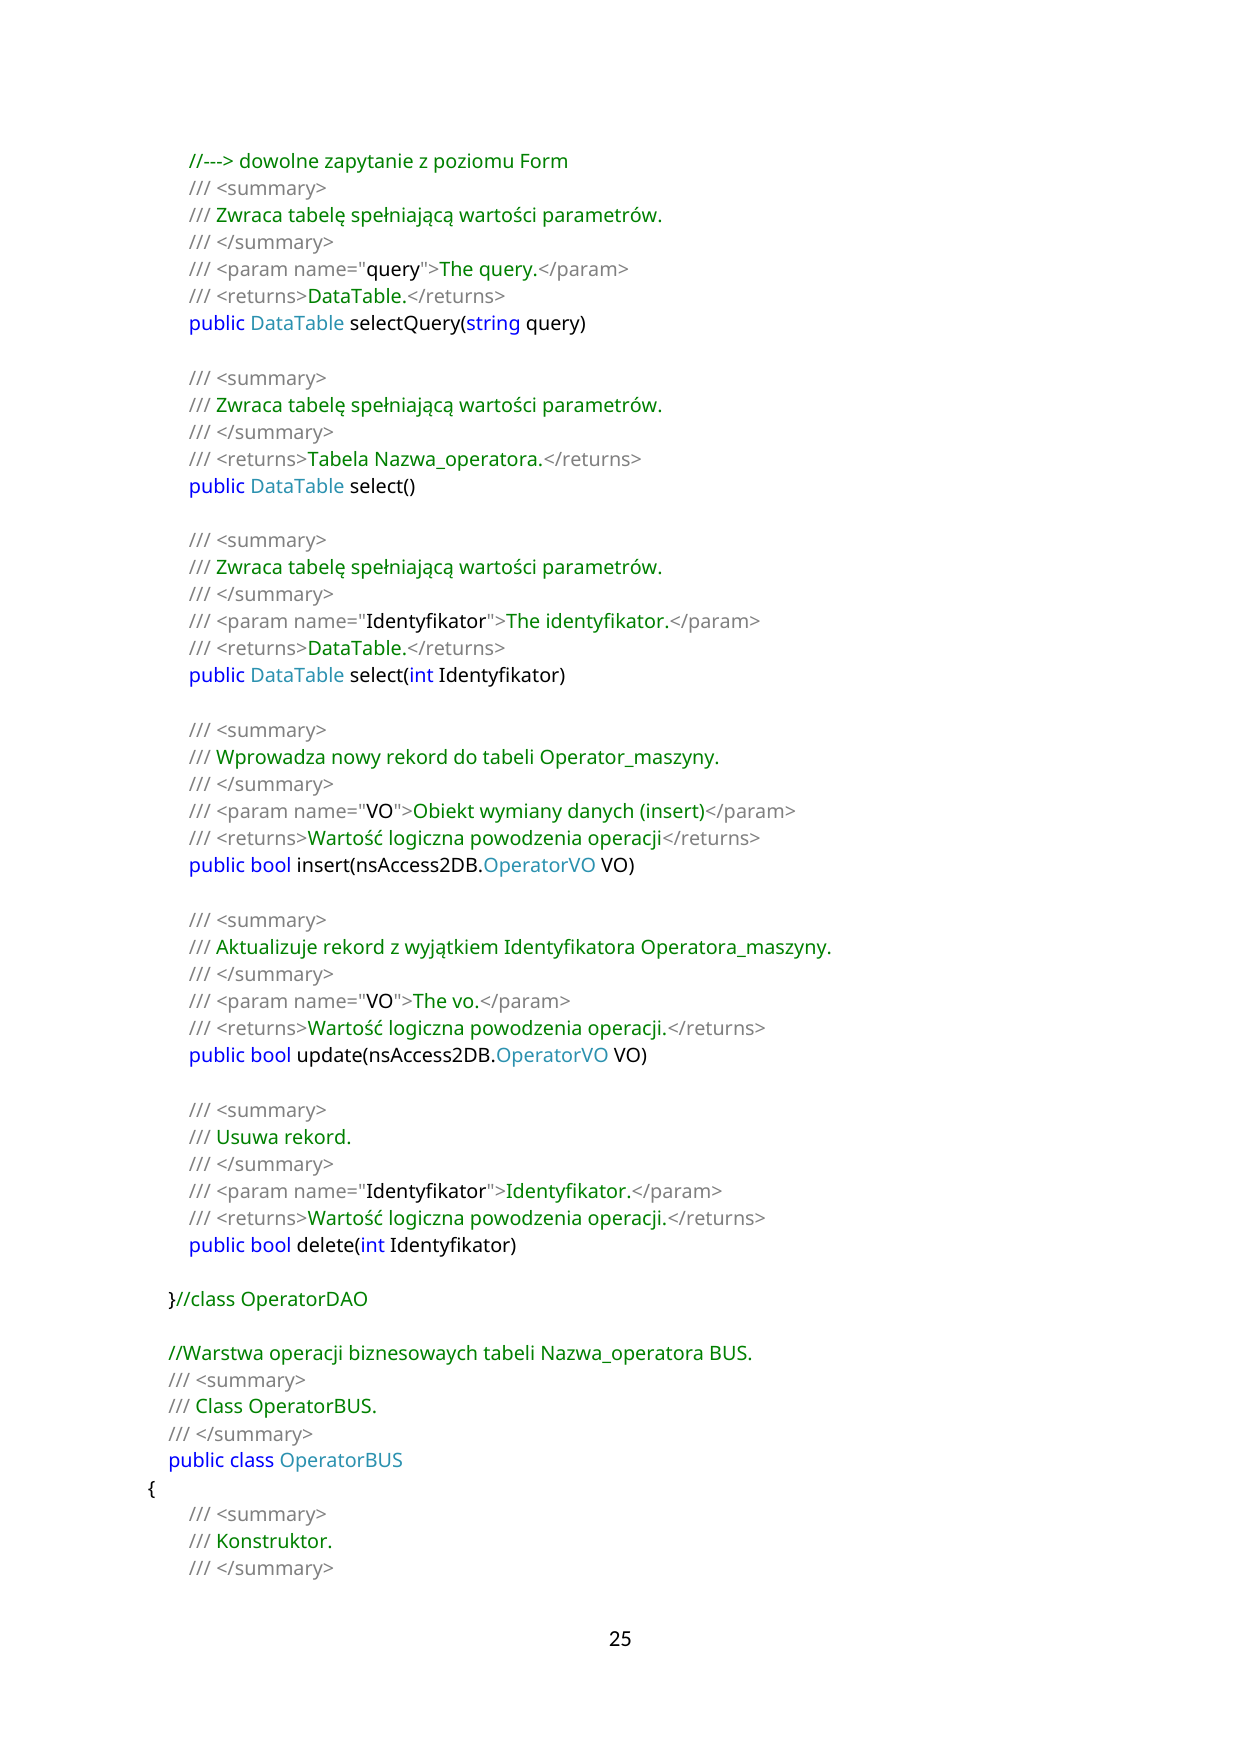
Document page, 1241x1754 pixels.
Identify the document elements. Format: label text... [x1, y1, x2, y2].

text /// Aktualizuje rekord z wyjątkiem Identyfikatora Operatora_maszyny. [148, 933, 1093, 960]
text /// <returns>Wartość logiczna powodzenia operacji.</returns> [148, 1014, 1093, 1041]
text /// <returns>DataTable.</returns> [148, 634, 1093, 661]
text /// <param name="VO">Obiekt wymiany danych (insert)</param> [148, 797, 1093, 824]
text /// </summary> [148, 1150, 1093, 1177]
text /// Usuwa rekord. [148, 1123, 1093, 1150]
text /// <returns>Wartość logiczna powodzenia operacji</returns> [148, 824, 1093, 851]
text public bool update(nsAccess2DB.OperatorVO VO) [148, 1041, 1093, 1068]
text /// <returns>Wartość logiczna powodzenia operacji.</returns> [148, 1204, 1093, 1231]
text public bool insert(nsAccess2DB.OperatorVO VO) [148, 851, 1093, 878]
text public class OperatorBUS [148, 1447, 1093, 1474]
text /// <returns>DataTable.</returns> [148, 282, 1093, 309]
text /// <param name="VO">The vo.</param> [148, 987, 1093, 1014]
text /// </summary> [148, 1420, 1093, 1447]
text /// <summary> [148, 1366, 1093, 1393]
text public DataTable select(int Identyfikator) [148, 661, 1093, 688]
text { [148, 1474, 1093, 1501]
text /// Zwraca tabelę spełniającą wartości parametrów. [148, 391, 1093, 418]
text /// Class OperatorBUS. [148, 1393, 1093, 1420]
text /// <summary> [148, 174, 1093, 202]
text /// </summary> [148, 418, 1093, 445]
text public DataTable select() [148, 472, 1093, 499]
text /// </summary> [148, 770, 1093, 797]
text /// </summary> [148, 228, 1093, 256]
text /// </summary> [148, 1555, 1093, 1582]
text /// Konstruktor. [148, 1528, 1093, 1555]
text /// </summary> [148, 580, 1093, 607]
text /// <param name="query">The query.</param> [148, 256, 1093, 282]
text public DataTable selectQuery(string query) [148, 309, 1093, 336]
text /// <summary> [148, 364, 1093, 391]
text /// <param name="Identyfikator">The identyfikator.</param> [148, 607, 1093, 634]
text /// <summary> [148, 906, 1093, 933]
text /// <returns>Tabela Nazwa_operatora.</returns> [148, 445, 1093, 472]
text /// <param name="Identyfikator">Identyfikator.</param> [148, 1177, 1093, 1204]
text /// Zwraca tabelę spełniającą wartości parametrów. [148, 553, 1093, 580]
text //---> dowolne zapytanie z poziomu Form [148, 148, 1093, 174]
text /// </summary> [148, 960, 1093, 987]
text /// Zwraca tabelę spełniającą wartości parametrów. [148, 202, 1093, 228]
text /// Wprowadza nowy rekord do tabeli Operator_maszyny. [148, 743, 1093, 770]
text public bool delete(int Identyfikator) [148, 1231, 1093, 1258]
text }//class OperatorDAO [148, 1285, 1093, 1312]
text /// <summary> [148, 1501, 1093, 1528]
text //Warstwa operacji biznesowaych tabeli Nazwa_operatora BUS. [148, 1339, 1093, 1366]
text /// <summary> [148, 526, 1093, 553]
text /// <summary> [148, 1096, 1093, 1123]
text /// <summary> [148, 716, 1093, 743]
